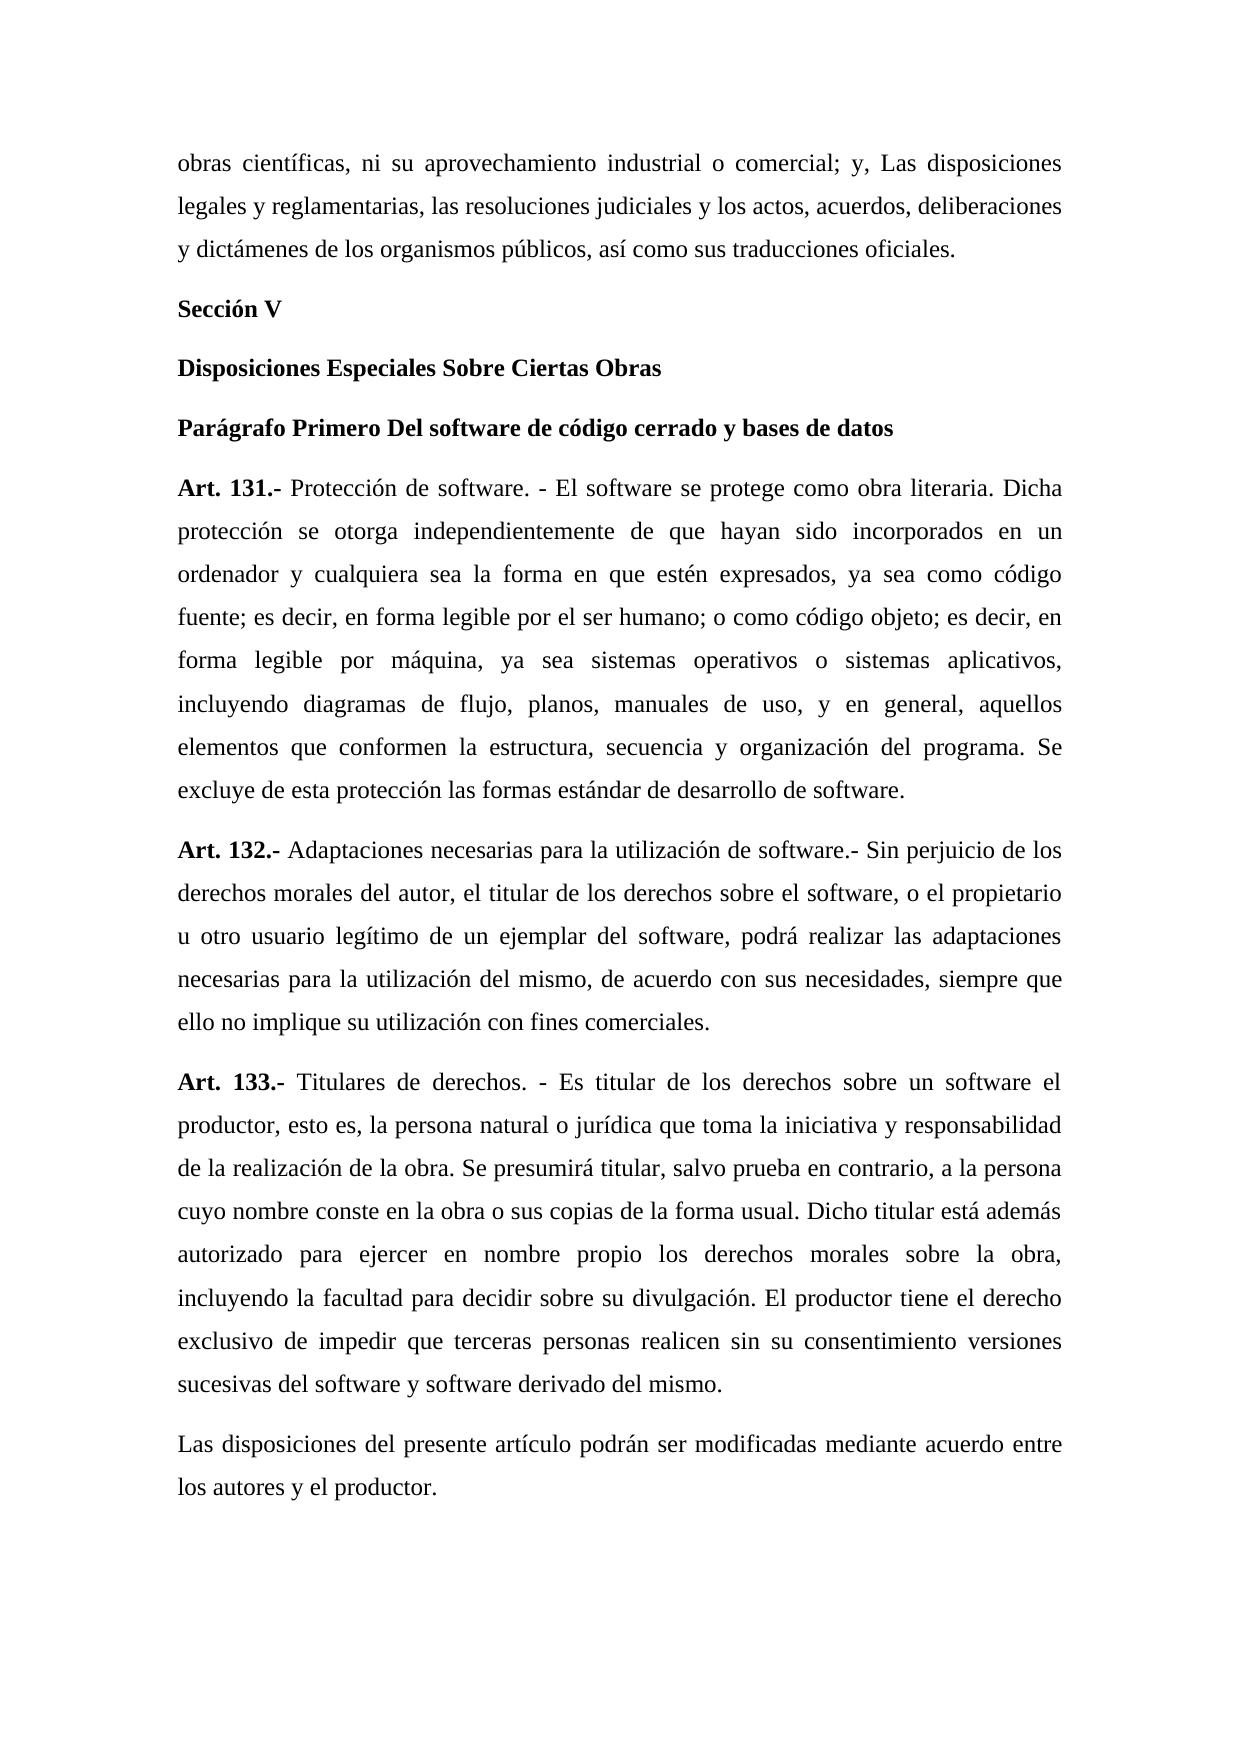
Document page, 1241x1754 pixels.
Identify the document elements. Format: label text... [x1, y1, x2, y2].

text Parágrafo Primero Del software de código cerrado y bases de datos [177, 413, 1063, 442]
text Las disposiciones del presente artículo podrán ser modificadas mediante acuerdo entre los autores y el productor. [177, 1429, 1063, 1501]
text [177, 148, 1063, 263]
text Art. 131.- Protección de software. - El software se protege como obra literaria. Dicha protección se otorga independientemente de que hayan sido incorporados en un ordenador y cualquiera sea la forma en que estén expresados, ya sea como código fuente; es decir, en forma legible por el ser humano; o como código objeto; es decir, en forma legible por máquina, ya sea sistemas operativos o sistemas aplicativos, incluyendo diagramas de flujo, planos, manuales de uso, y en general, aquellos elementos que conformen la estructura, secuencia y organización del programa. Se excluye de esta protección las formas estándar de desarrollo de software. [177, 473, 1063, 804]
text Art. 133.- Titulares de derechos. - Es titular de los derechos sobre un software el productor, esto es, la persona natural o jurídica que toma la iniciativa y responsabilidad de la realización de la obra. Se presumirá titular, salvo prueba en contrario, a la persona cuyo nombre conste en la obra o sus copias de la forma usual. Dicho titular está además autorizado para ejercer en nombre propio los derechos morales sobre la obra, incluyendo la facultad para decidir sobre su divulgación. El productor tiene el derecho exclusivo de impedir que terceras personas realicen sin su consentimiento versiones sucesivas del software y software derivado del mismo. [177, 1067, 1063, 1398]
text Sección V [177, 294, 1063, 322]
text Art. 132.- Adaptaciones necesarias para la utilización de software.- Sin perjuicio de los derechos morales del autor, el titular de los derechos sobre el software, o el propietario u otro usuario legítimo de un ejemplar del software, podrá realizar las adaptaciones necesarias para la utilización del mismo, de acuerdo con sus necesidades, siempre que ello no implique su utilización con fines comerciales. [177, 835, 1063, 1036]
text Disposiciones Especiales Sobre Ciertas Obras [177, 353, 1063, 382]
